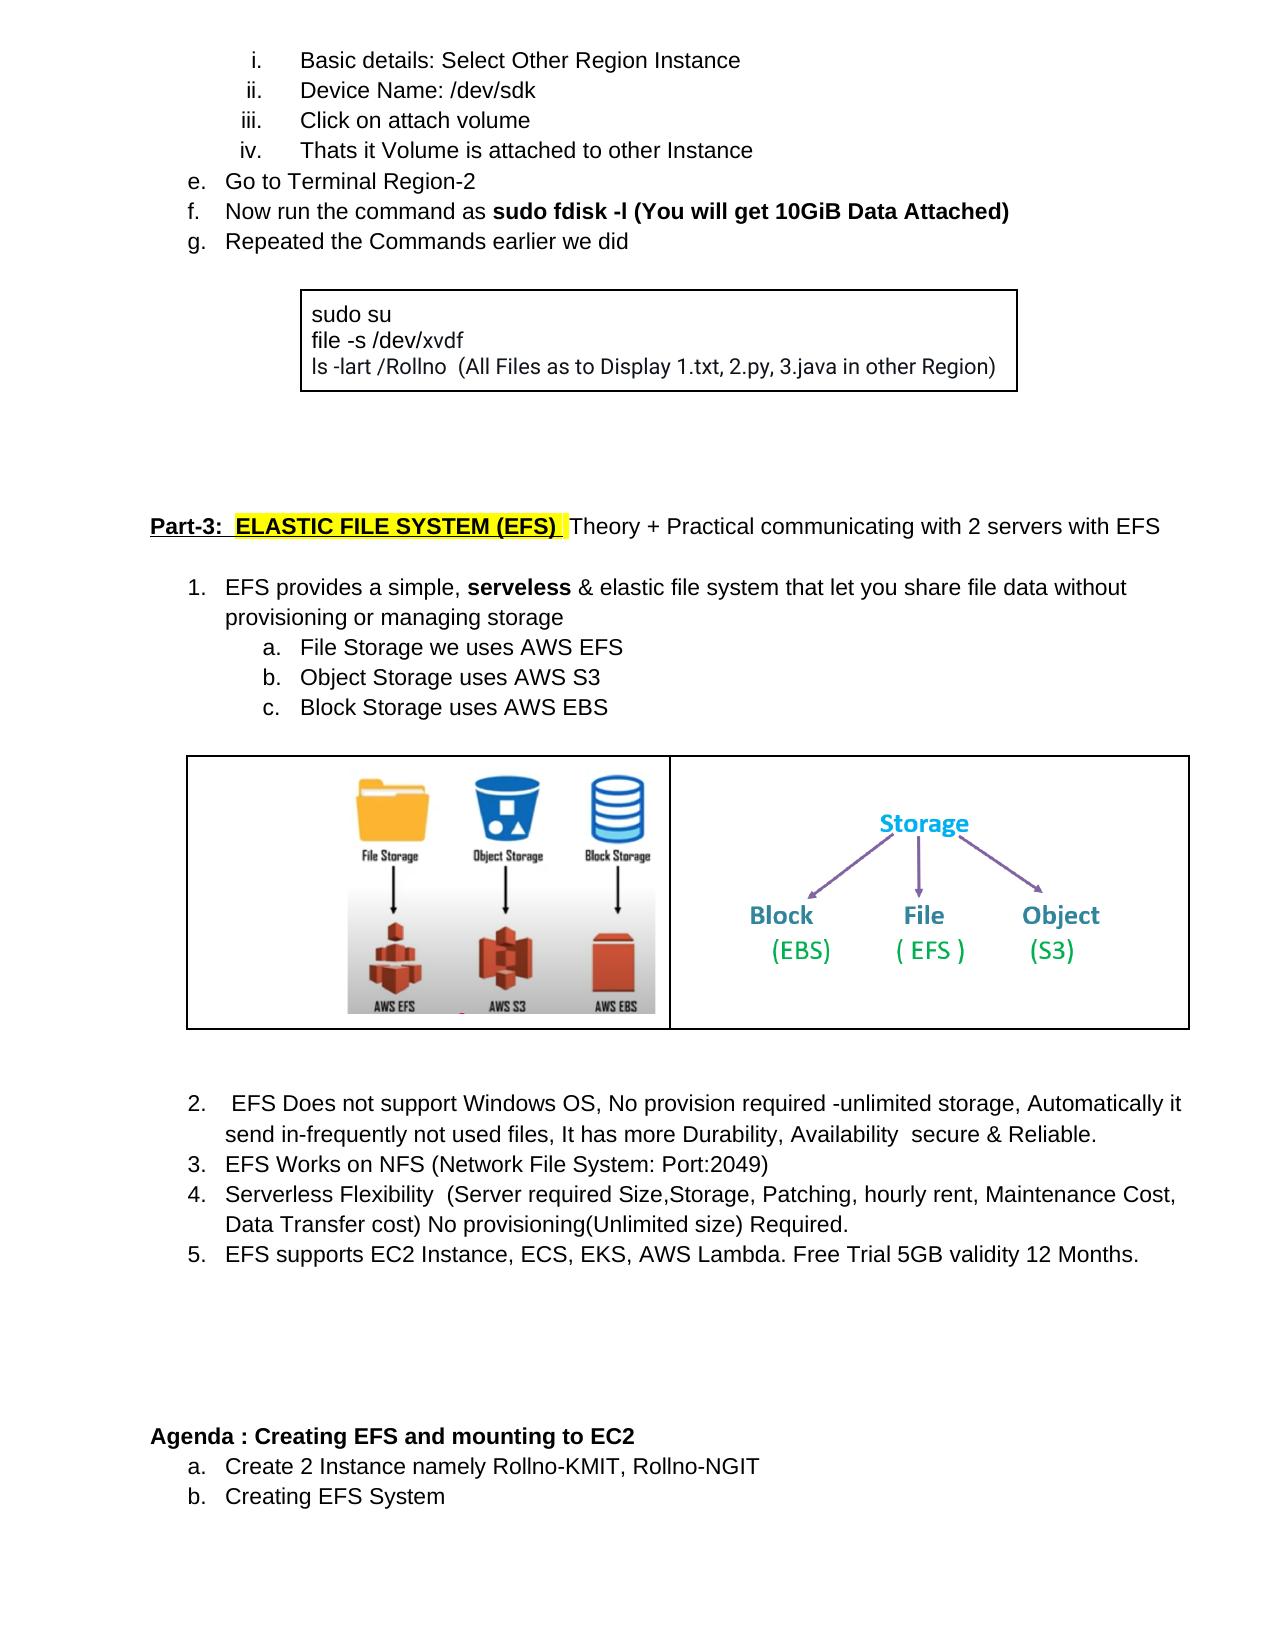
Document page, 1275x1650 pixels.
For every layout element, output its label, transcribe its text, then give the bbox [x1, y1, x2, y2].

list Object Storage uses AWS S3 [262, 664, 1191, 691]
list Basic details: Select Other Region Instance [262, 47, 1191, 73]
list EFS provides a simple, serveless & elastic file system that let you share file data without provisioning or managing storage [187, 573, 1191, 630]
table_header sudo su file -s /dev/xvdf ls -lart /Rollno (All Files as to Display 1.txt, 2.py, 3.java in other Region) [302, 291, 1016, 390]
list Block Storage uses AWS EBS [262, 694, 1191, 721]
table_header [671, 757, 1188, 1028]
text Part-3: ELASTIC FILE SYSTEM (EFS) Theory + Practical communicating with 2 servers with EFS [569, 513, 1191, 539]
list Go to Terminal Region-2 [187, 168, 1191, 194]
table_header [188, 757, 669, 1028]
list Serverless Flexibility (Server required Size,Storage, Patching, hourly rent, Maintenance Cost, Data Transfer cost) No provisioning(Unlimited size) Required. [187, 1181, 1191, 1238]
list Repeated the Commands earlier we did [187, 228, 1191, 254]
picture [680, 767, 1178, 1011]
list Device Name: /dev/sdk [262, 77, 1191, 103]
picture [347, 767, 656, 1014]
list File Storage we uses AWS EFS [262, 634, 1191, 660]
list EFS supports EC2 Instance, ECS, EKS, AWS Lambda. Free Trial 5GB validity 12 Months. [187, 1241, 1191, 1268]
list Create 2 Instance namely Rollno-KMIT, Rollno-NGIT [187, 1453, 1191, 1479]
text Agenda : Creating EFS and mounting to EC2 [150, 1423, 1191, 1449]
list Creating EFS System [187, 1483, 1191, 1509]
list Click on attach volume [262, 107, 1191, 134]
list EFS Does not support Windows OS, No provision required -unlimited storage, Automatically it send in-frequently not used files, It has more Durability, Availability secure & Reliable. [187, 1090, 1191, 1147]
list EFS Works on NFS (Network File System: Port:2049) [187, 1151, 1191, 1177]
list Now run the command as sudo fdisk -l (You will get 10GiB Data Attached) [187, 198, 1191, 224]
list Thats it Volume is attached to other Instance [262, 137, 1191, 164]
